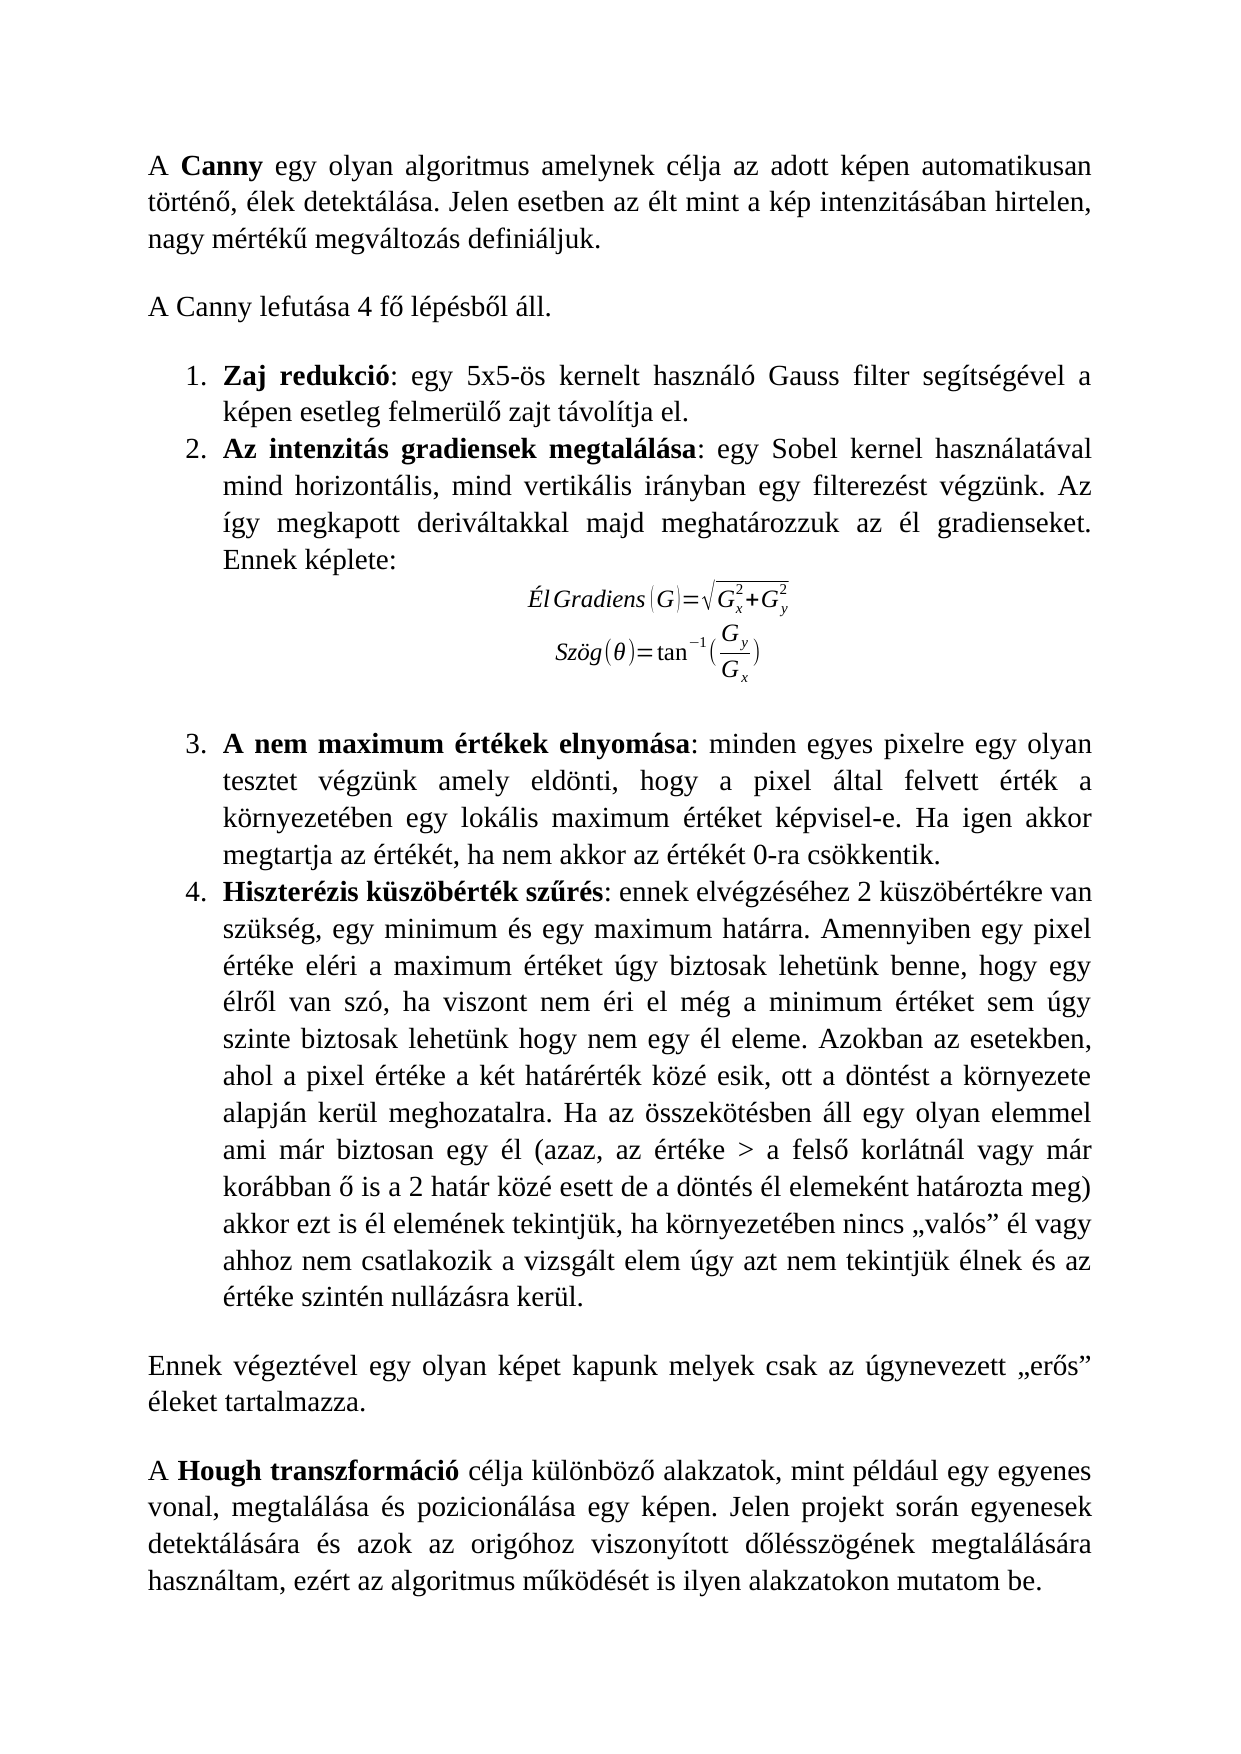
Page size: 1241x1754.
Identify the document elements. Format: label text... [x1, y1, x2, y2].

list A nem maximum értékek elnyomása: minden egyes pixelre egy olyan tesztet végzünk amely eldönti, hogy a pixel által felvett érték a környezetében egy lokális maximum értéket képvisel-e. Ha igen akkor megtartja az értékét, ha nem akkor az értékét 0-ra csökkentik. [185, 726, 1093, 871]
list Zaj redukció: egy 5x5-ös kernelt használó Gauss filter segítségével a képen esetleg felmerülő zajt távolítja el. [185, 358, 1093, 428]
list Hiszterézis küszöbérték szűrés: ennek elvégzéséhez 2 küszöbértékre van szükség, egy minimum és egy maximum határra. Amennyiben egy pixel értéke eléri a maximum értéket úgy biztosak lehetünk benne, hogy egy élről van szó, ha viszont nem éri el még a minimum értéket sem úgy szinte biztosak lehetünk hogy nem egy él eleme. Azokban az esetekben, ahol a pixel értéke a két határérték közé esik, ott a döntést a környezete alapján kerül meghozatalra. Ha az összekötésben áll egy olyan elemmel ami már biztosan egy él (azaz, az értéke > a felső korlátnál vagy már korábban ő is a 2 határ közé esett de a döntés él elemeként határozta meg) akkor ezt is él elemének tekintjük, ha környezetében nincs „valós” él vagy ahhoz nem csatlakozik a vizsgált elem úgy azt nem tekintjük élnek és az értéke szintén nullázásra kerül. [185, 874, 1093, 1313]
text Ennek végeztével egy olyan képet kapunk melyek csak az úgynevezett „erős” éleket tartalmazza. [148, 1348, 1093, 1418]
text A Canny lefutása 4 fő lépésből áll. [148, 289, 1093, 323]
text A Hough transzformáció célja különböző alakzatok, mint például egy egyenes vonal, megtalálása és pozicionálása egy képen. Jelen projekt során egyenesek detektálására és azok az origóhoz viszonyított dőlésszögének megtalálására használtam, ezért az algoritmus működését is ilyen alakzatokon mutatom be. [148, 1453, 1093, 1597]
text A Canny egy olyan algoritmus amelynek célja az adott képen automatikusan történő, élek detektálása. Jelen esetben az élt mint a kép intenzitásában hirtelen, nagy mértékű megváltozás definiáljuk. [148, 148, 1093, 255]
list Az intenzitás gradiensek megtalálása: egy Sobel kernel használatával mind horizontális, mind vertikális irányban egy filterezést végzünk. Az így megkapott deriváltakkal majd meghatározzuk az él gradienseket. Ennek képlete: [185, 431, 1093, 576]
